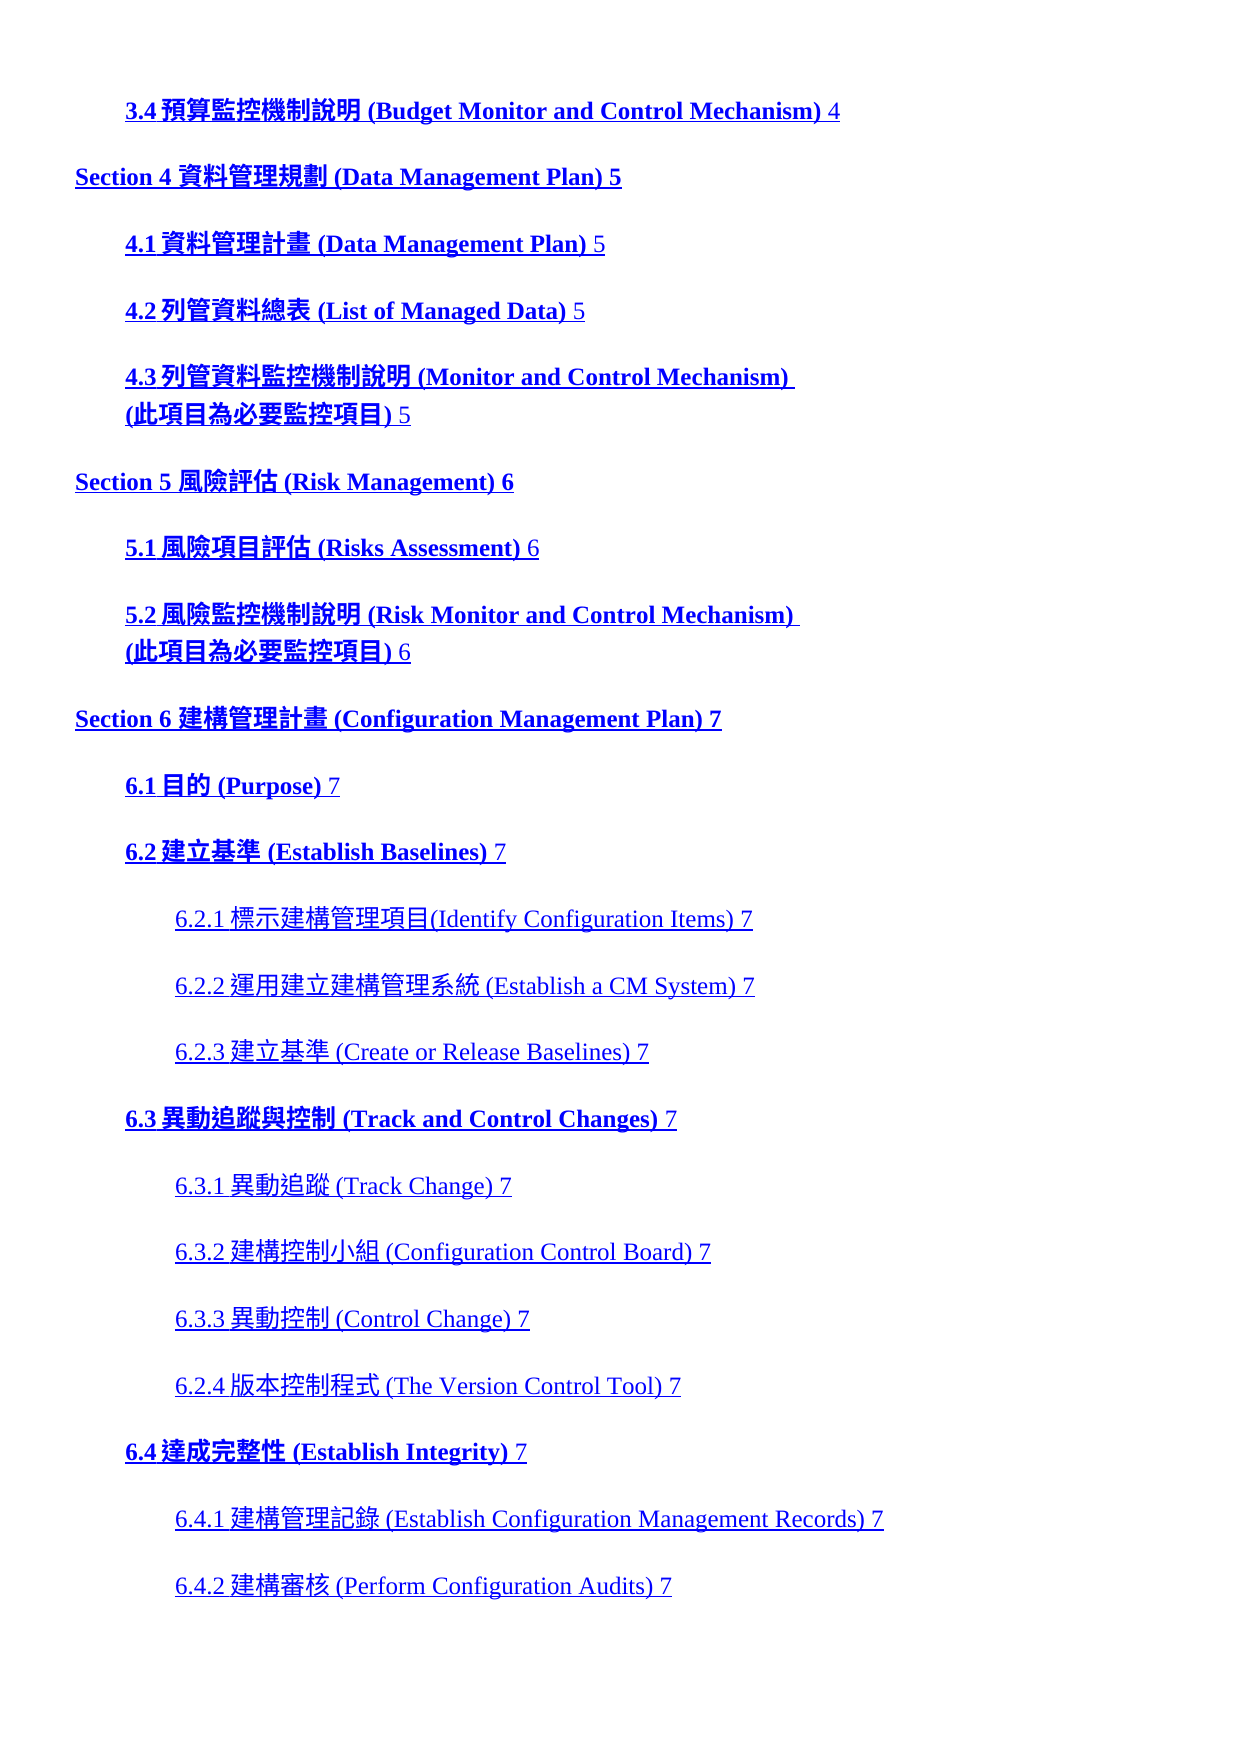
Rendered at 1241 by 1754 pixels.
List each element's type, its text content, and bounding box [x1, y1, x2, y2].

text 6.3異動追蹤與控制 (Track and Control Changes) 7 [125, 1098, 1165, 1135]
text 4.3列管資料監控機制說明 (Monitor and Control Mechanism) (此項目為必要監控項目) 5 [125, 356, 1165, 431]
text 3.4預算監控機制說明 (Budget Monitor and Control Mechanism) 4 [125, 89, 1165, 127]
text 6.4.2建構審核 (Perform Configuration Audits) 7 [175, 1564, 1165, 1602]
text 6.1目的 (Purpose) 7 [125, 764, 1165, 802]
text 6.3.1異動追蹤 (Track Change) 7 [175, 1164, 1165, 1202]
text Section 4 資料管理規劃 (Data Management Plan) 5 [75, 156, 1165, 194]
text 4.1資料管理計畫 (Data Management Plan) 5 [125, 223, 1165, 260]
text 5.2風險監控機制說明 (Risk Monitor and Control Mechanism) (此項目為必要監控項目) 6 [125, 594, 1165, 669]
text 6.3.2建構控制小組 (Configuration Control Board) 7 [175, 1231, 1165, 1269]
text 4.2列管資料總表 (List of Managed Data) 5 [125, 289, 1165, 327]
text 6.4.1建構管理記錄 (Establish Configuration Management Records) 7 [175, 1498, 1165, 1535]
text 5.1風險項目評估 (Risks Assessment) 6 [125, 527, 1165, 564]
text 6.2.4版本控制程式 (The Version Control Tool) 7 [175, 1364, 1165, 1402]
text Section 6 建構管理計畫 (Configuration Management Plan) 7 [75, 698, 1165, 735]
text 6.2.3建立基準 (Create or Release Baselines) 7 [175, 1031, 1165, 1069]
text 6.3.3異動控制 (Control Change) 7 [175, 1298, 1165, 1335]
text Section 5 風險評估 (Risk Management) 6 [75, 460, 1165, 498]
text 6.2建立基準 (Establish Baselines) 7 [125, 831, 1165, 869]
text 6.2.1標示建構管理項目(Identify Configuration Items) 7 [175, 898, 1165, 935]
text 6.2.2運用建立建構管理系統 (Establish a CM System) 7 [175, 964, 1165, 1002]
text 6.4達成完整性 (Establish Integrity) 7 [125, 1431, 1165, 1469]
